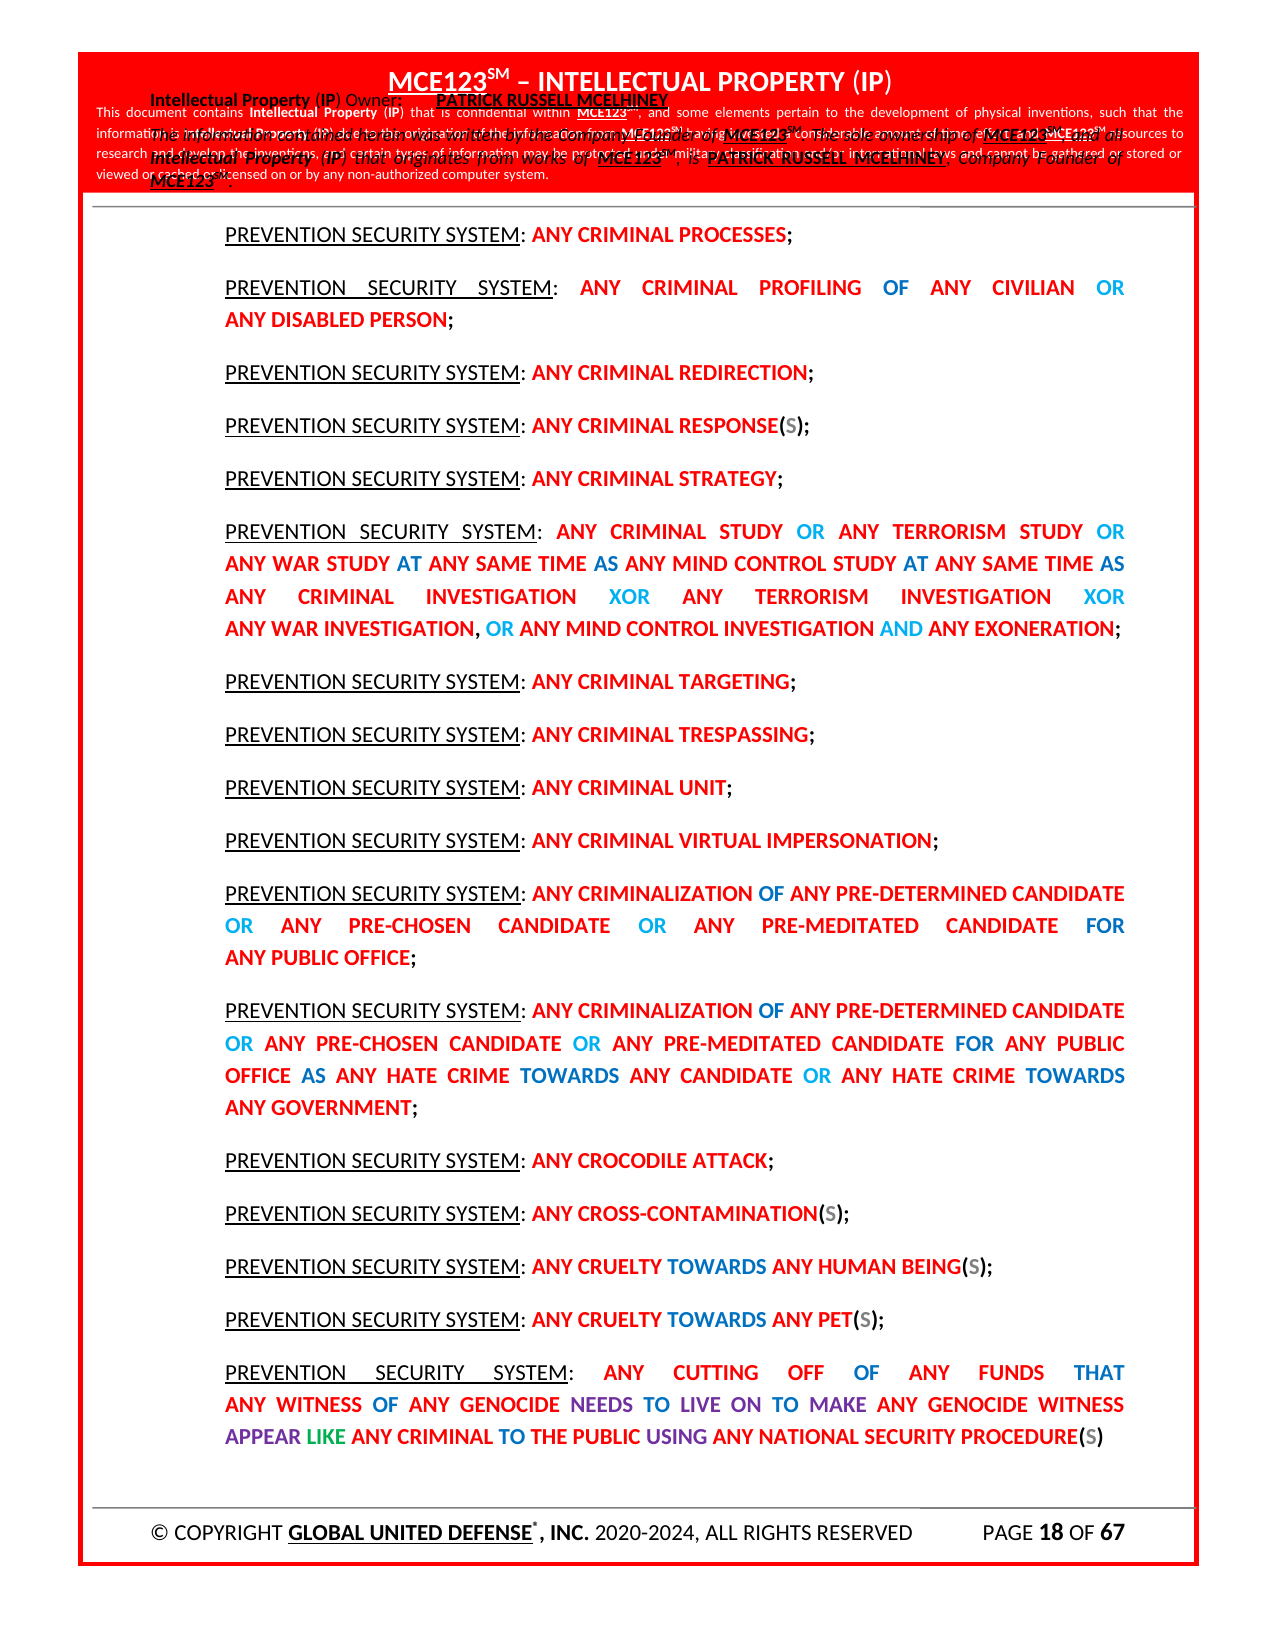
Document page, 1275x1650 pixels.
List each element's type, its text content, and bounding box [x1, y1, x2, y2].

text PREVENTION SECURITY SYSTEM: ANY CRIMINAL PROFILING OF ANY CIVILIAN OR ANY DISABLED PERSON; [225, 273, 1125, 333]
text PREVENTION SECURITY SYSTEM: ANY CROCODILE ATTACK; [225, 1146, 1125, 1174]
text PREVENTION SECURITY SYSTEM: ANY CRIMINAL REDIRECTION; [225, 358, 1125, 386]
text PREVENTION SECURITY SYSTEM: ANY CRIMINAL RESPONSE(S); [225, 411, 1125, 439]
text PREVENTION SECURITY SYSTEM: ANY CRIMINAL STUDY OR ANY TERRORISM STUDY OR ANY WAR STUDY AT ANY SAME TIME AS ANY MIND CONTROL STUDY AT ANY SAME TIME AS ANY CRIMINAL INVESTIGATION XOR ANY TERRORISM INVESTIGATION XOR ANY WAR INVESTIGATION, OR ANY MIND CONTROL INVESTIGATION AND ANY EXONERATION; [225, 517, 1125, 642]
text PREVENTION SECURITY SYSTEM: ANY CRIMINALIZATION OF ANY PRE-DETERMINED CANDIDATE OR ANY PRE-CHOSEN CANDIDATE OR ANY PRE-MEDITATED CANDIDATE FOR ANY PUBLIC OFFICE AS ANY HATE CRIME TOWARDS ANY CANDIDATE OR ANY HATE CRIME TOWARDS ANY GOVERNMENT; [225, 996, 1125, 1121]
text PREVENTION SECURITY SYSTEM: ANY CRIMINAL STRATEGY; [225, 464, 1125, 492]
text PREVENTION SECURITY SYSTEM: ANY CRIMINAL VIRTUAL IMPERSONATION; [225, 826, 1125, 854]
text PREVENTION SECURITY SYSTEM: ANY CROSS-CONTAMINATION(S); [225, 1199, 1125, 1227]
text PREVENTION SECURITY SYSTEM: ANY CRIMINAL UNIT; [225, 773, 1125, 801]
text PREVENTION SECURITY SYSTEM: ANY CRIMINALIZATION OF ANY PRE-DETERMINED CANDIDATE OR ANY PRE-CHOSEN CANDIDATE OR ANY PRE-MEDITATED CANDIDATE FOR ANY PUBLIC OFFICE; [225, 879, 1125, 971]
text PREVENTION SECURITY SYSTEM: ANY CRIMINAL TRESPASSING; [225, 720, 1125, 748]
text PREVENTION SECURITY SYSTEM: ANY CRIMINAL PROCESSES; [225, 220, 1125, 248]
text PREVENTION SECURITY SYSTEM: ANY CRIMINAL TARGETING; [225, 667, 1125, 695]
text PREVENTION SECURITY SYSTEM: ANY CUTTING OFF OF ANY FUNDS THAT ANY WITNESS OF ANY GENOCIDE NEEDS TO LIVE ON TO MAKE ANY GENOCIDE WITNESS APPEAR LIKE ANY CRIMINAL TO THE PUBLIC USING ANY NATIONAL SECURITY PROCEDURE(S) [225, 1358, 1125, 1451]
text PREVENTION SECURITY SYSTEM: ANY CRUELTY TOWARDS ANY PET(S); [225, 1305, 1125, 1333]
text PREVENTION SECURITY SYSTEM: ANY CRUELTY TOWARDS ANY HUMAN BEING(S); [225, 1252, 1125, 1280]
